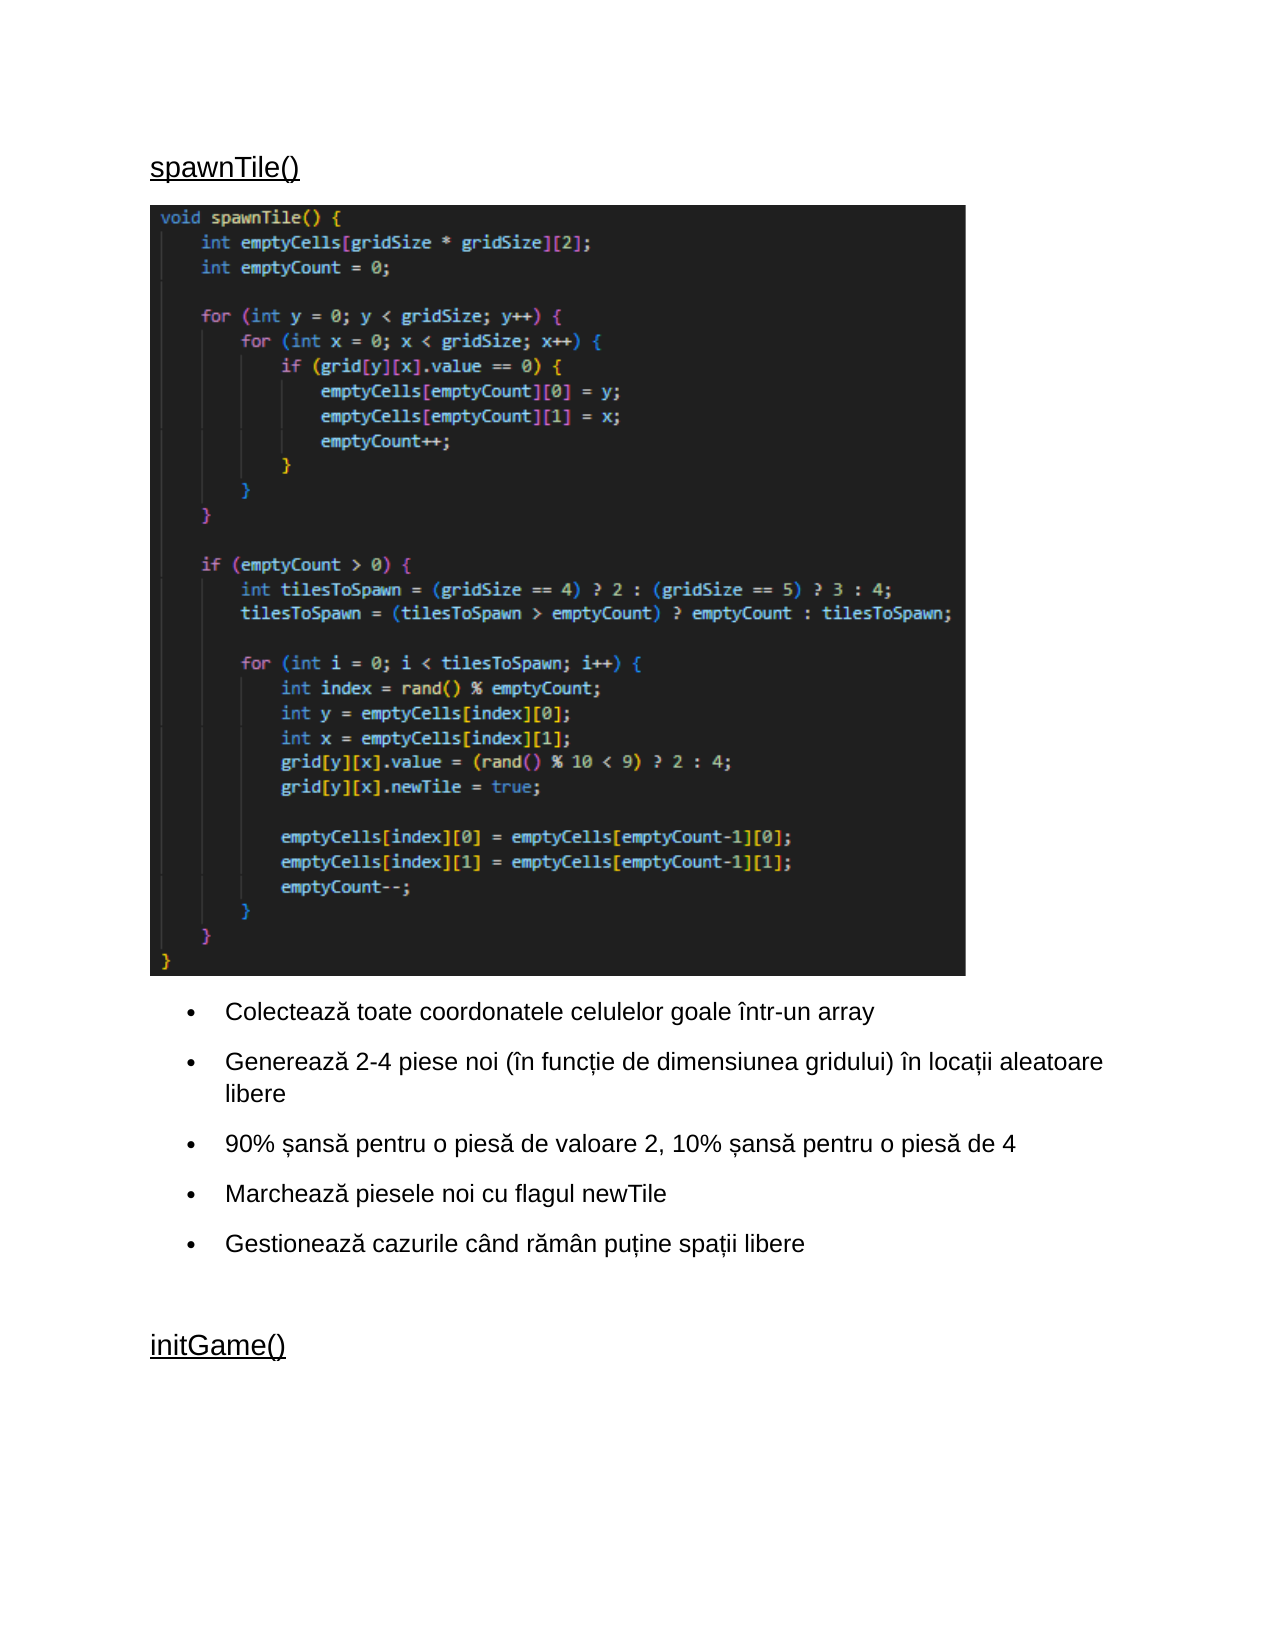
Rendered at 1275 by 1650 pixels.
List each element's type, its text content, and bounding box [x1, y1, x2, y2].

list Colectează toate coordonatele celulelor goale într-un array [187, 997, 1125, 1026]
text spawnTile() [150, 150, 1125, 183]
list Gestionează cazurile când rămân puține spații libere [187, 1228, 1125, 1257]
text initGame() [150, 1328, 1125, 1361]
picture [150, 205, 966, 976]
list 90% șansă pentru o piesă de valoare 2, 10% șansă pentru o piesă de 4 [187, 1129, 1125, 1158]
list Generează 2-4 piese noi (în funcție de dimensiunea gridului) în locații aleatoare libere [187, 1046, 1125, 1108]
list Marchează piesele noi cu flagul newTile [187, 1179, 1125, 1208]
